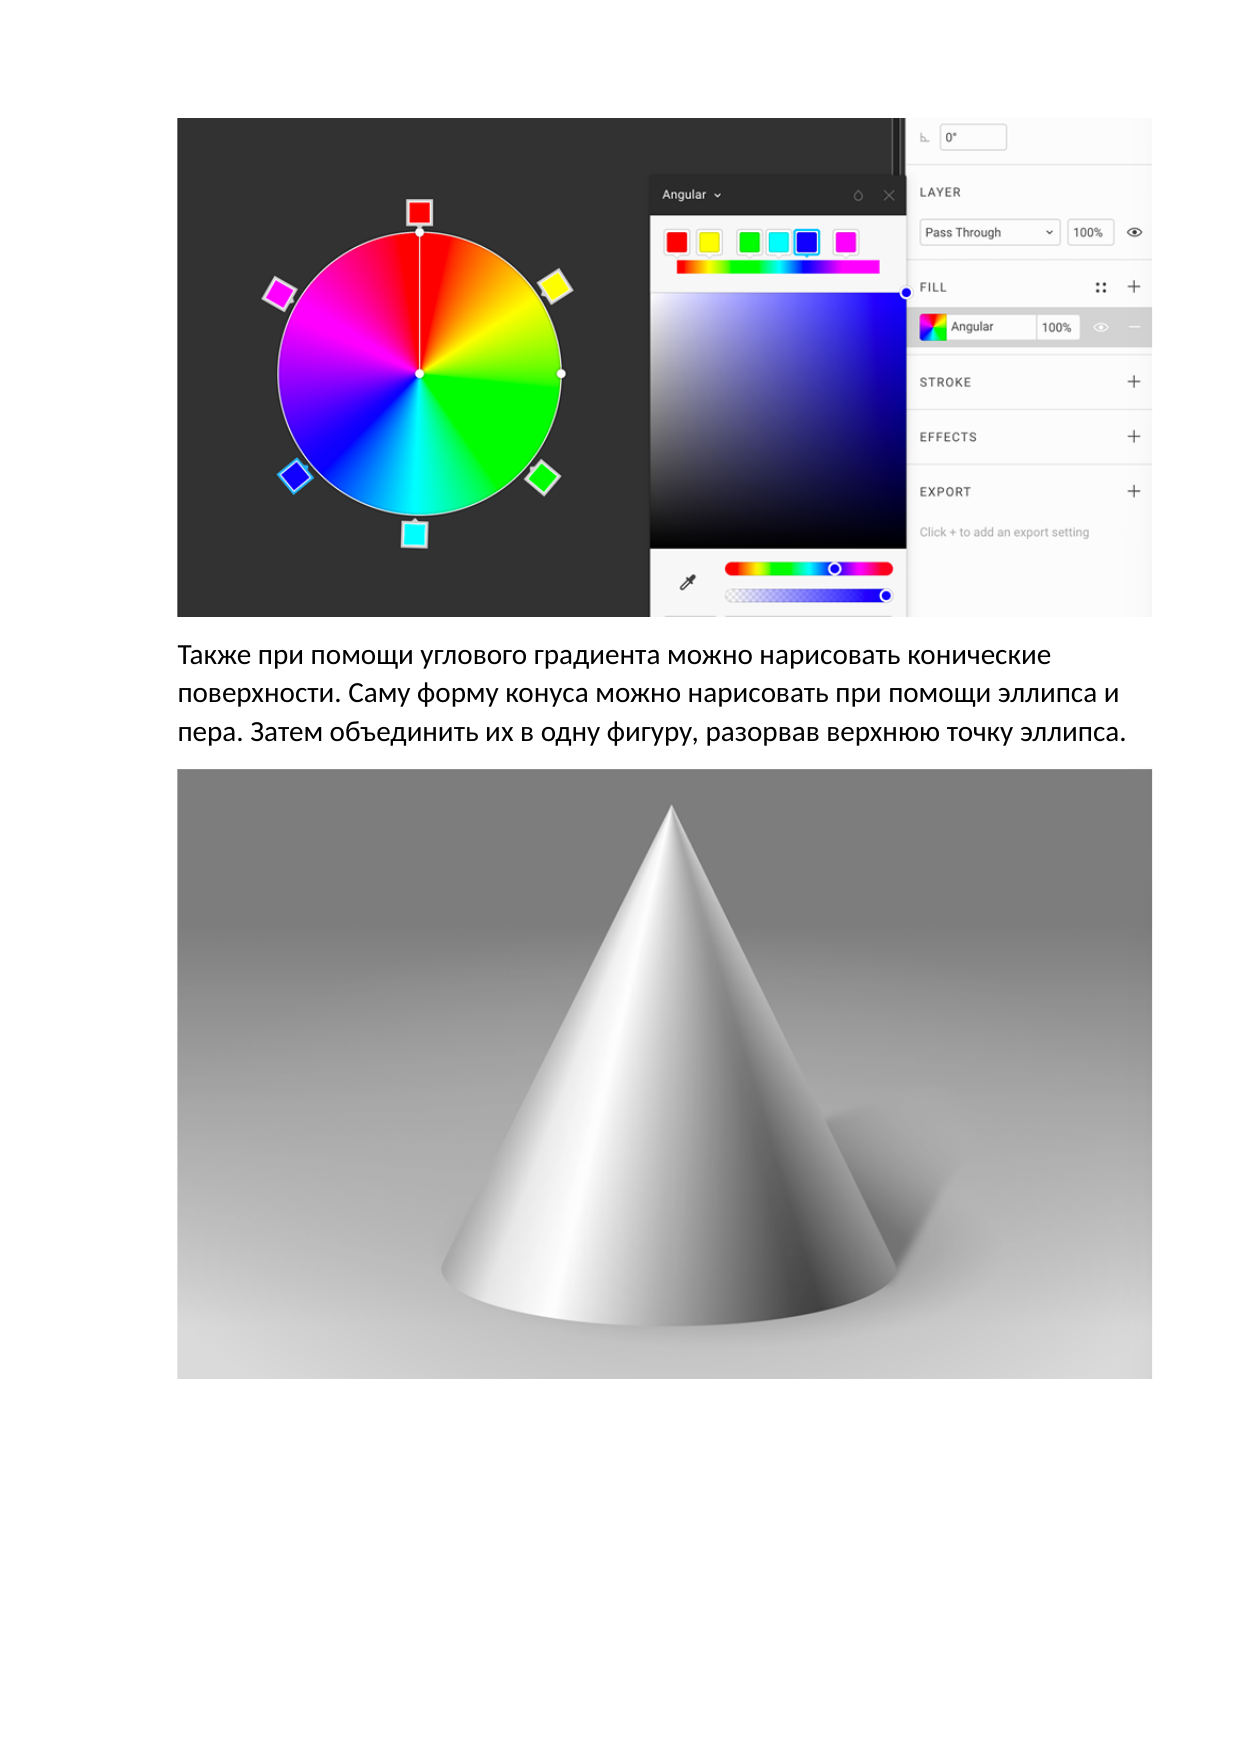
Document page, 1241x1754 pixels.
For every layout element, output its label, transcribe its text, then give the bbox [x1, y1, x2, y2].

picture [177, 118, 1153, 617]
picture [177, 767, 1153, 1379]
text Также при помощи углового градиента можно нарисовать конические поверхности. Саму форму конуса можно нарисовать при помощи эллипса и пера. Затем объединить их в одну фигуру, разорвав верхнюю точку эллипса. [177, 636, 1152, 748]
